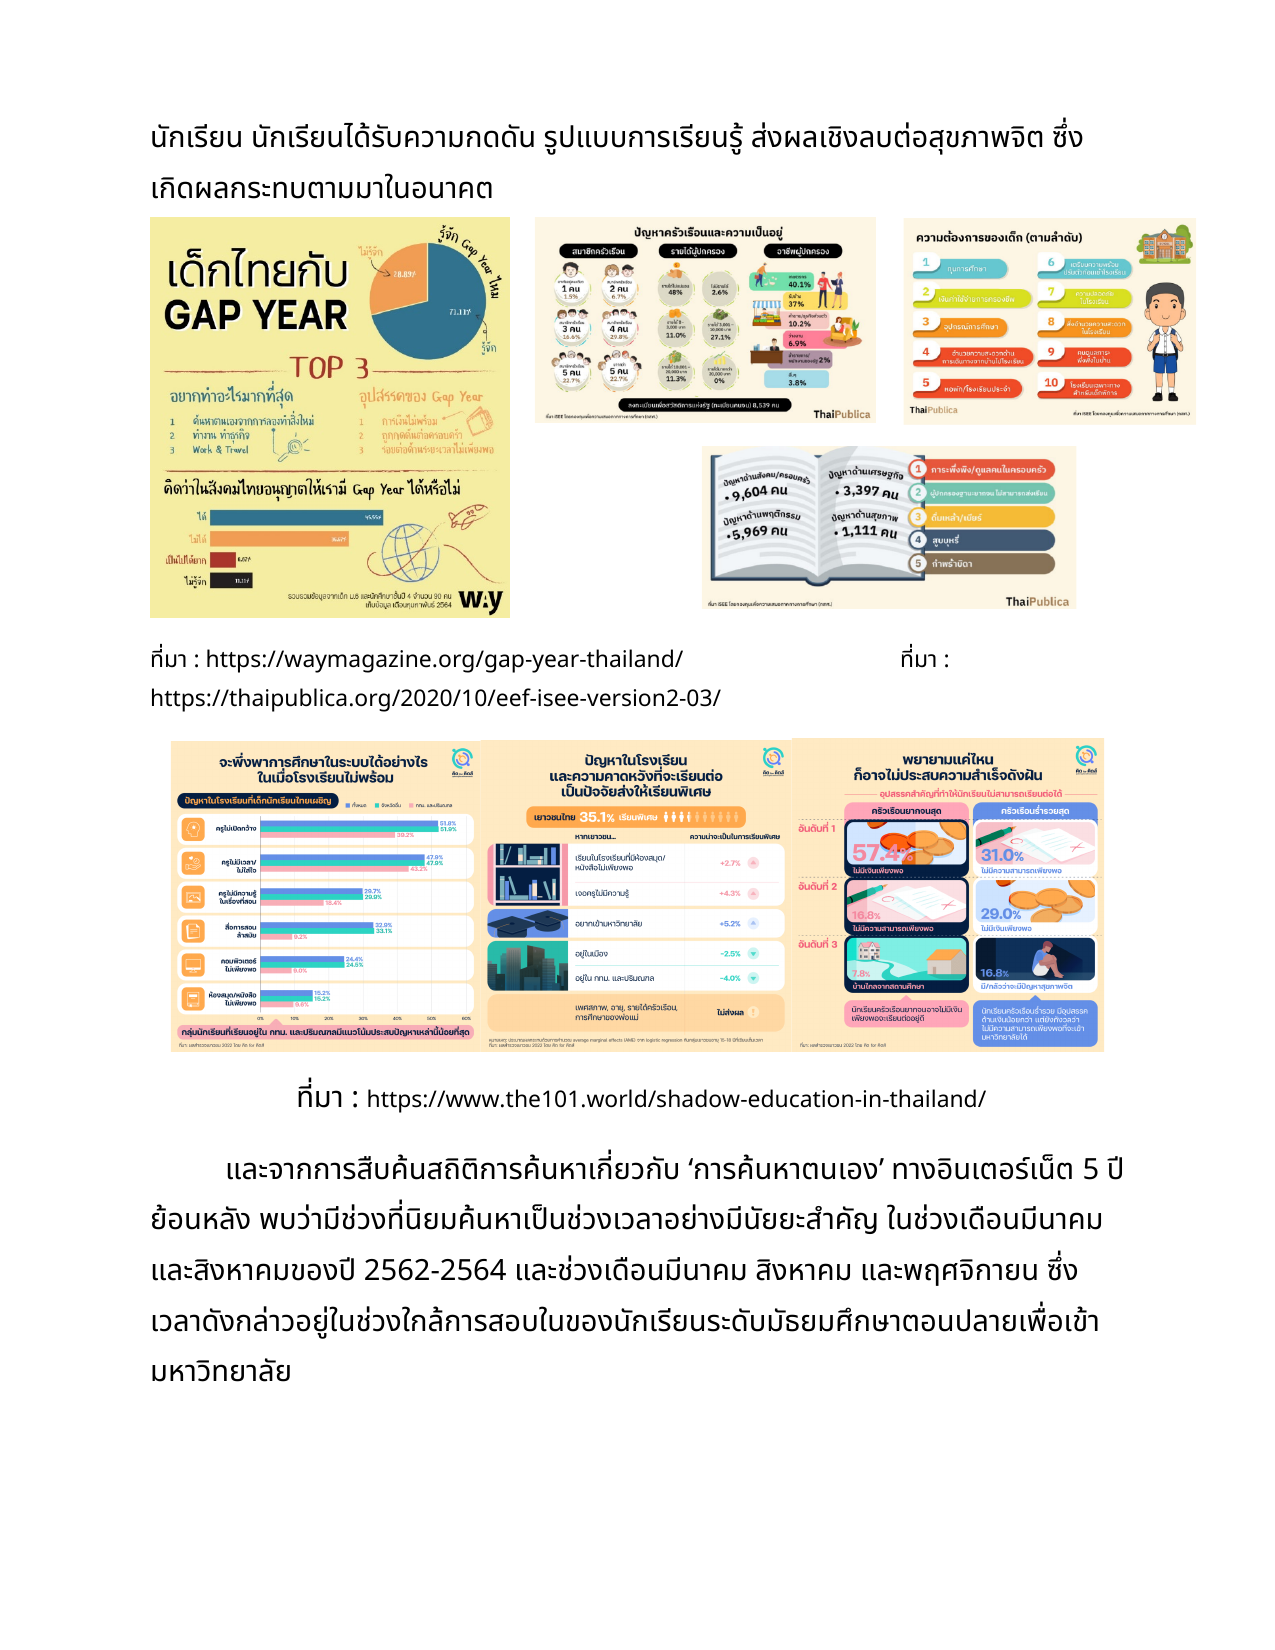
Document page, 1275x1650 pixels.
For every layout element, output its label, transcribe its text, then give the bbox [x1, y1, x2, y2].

text ที่มา : https://waymagazine.org/gap-year-thailand/ ที่มา : https://thaipublica.org/2020/10/eef-isee-version2-03/ [150, 642, 1125, 713]
picture [170, 738, 1105, 1052]
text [150, 116, 1125, 211]
picture [903, 218, 1197, 425]
picture [534, 217, 876, 423]
picture [150, 217, 510, 618]
text ที่มา : https://www.the101.world/shadow-education-in-thailand/ [150, 1076, 1125, 1121]
text และจากการสืบค้นสถิติการค้นหาเกี่ยวกับ ‘การค้นหาตนเอง’ ทางอินเตอร์เน็ต 5 ปีย้อนหลัง พบว่ามีช่วงที่นิยมค้นหาเป็นช่วงเวลาอย่างมีนัยยะสำคัญ ในช่วงเดือนมีนาคมและสิงหาคมของปี 2562-2564 และช่วงเดือนมีนาคม สิงหาคม และพฤศจิกายน ซึ่งเวลาดังกล่าวอยู่ในช่วงใกล้การสอบในของนักเรียนระดับมัธยมศึกษาตอนปลายเพื่อเข้ามหาวิทยาลัย [150, 1148, 1125, 1395]
picture [701, 446, 1077, 609]
